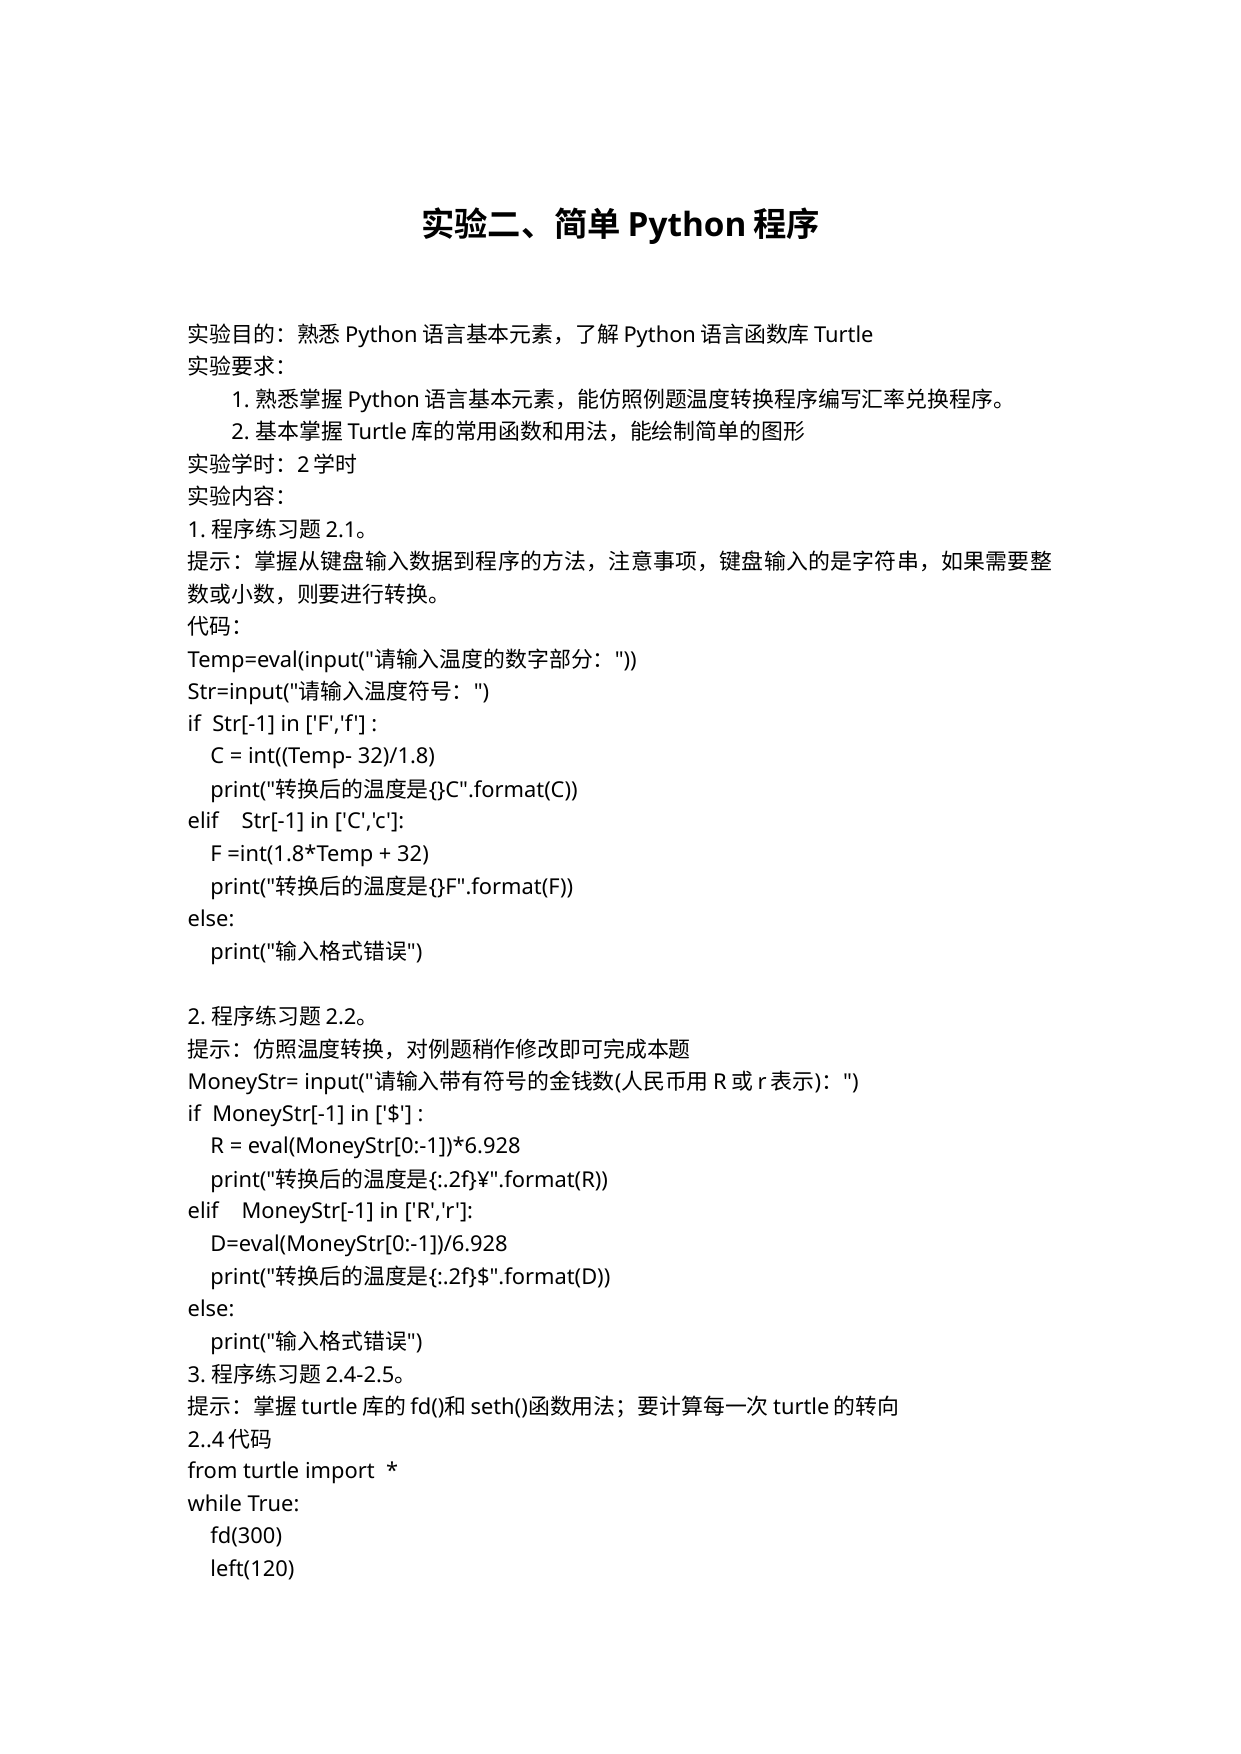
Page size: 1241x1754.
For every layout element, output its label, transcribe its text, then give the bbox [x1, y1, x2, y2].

text from turtle import * [187, 1454, 1053, 1486]
text print("转换后的温度是{}C".format(C)) [187, 771, 1053, 804]
text 代码： [187, 609, 1053, 641]
text 提示：仿照温度转换，对例题稍作修改即可完成本题 [187, 1031, 1053, 1064]
text print("输入格式错误") [187, 934, 1053, 966]
text print("转换后的温度是{}F".format(F)) [187, 869, 1053, 901]
text elif MoneyStr[-1] in ['R','r']: [187, 1194, 1053, 1226]
text 实验内容： [187, 479, 1053, 511]
text D=eval(MoneyStr[0:-1])/6.928 [187, 1226, 1053, 1259]
text MoneyStr= input("请输入带有符号的金钱数(人民币用R或r表示)：") [187, 1064, 1053, 1096]
text print("转换后的温度是{:.2f}$".format(D)) [187, 1259, 1053, 1291]
text print("转换后的温度是{:.2f}¥".format(R)) [187, 1161, 1053, 1194]
text 2. 基本掌握Turtle库的常用函数和用法，能绘制简单的图形 [187, 414, 1053, 446]
text left(120) [187, 1551, 1053, 1584]
text 实验学时：2学时 [187, 446, 1053, 479]
text else: [187, 1291, 1053, 1324]
text 实验目的：熟悉Python语言基本元素，了解Python语言函数库Turtle [187, 316, 1053, 349]
text fd(300) [187, 1519, 1053, 1551]
text 提示：掌握从键盘输入数据到程序的方法，注意事项，键盘输入的是字符串，如果需要整数或小数，则要进行转换。 [187, 544, 1053, 609]
subtitle 实验二、简单Python程序 [187, 189, 1053, 254]
text if Str[-1] in ['F','f'] : [187, 706, 1053, 739]
text Str=input("请输入温度符号：") [187, 674, 1053, 706]
text 1. 熟悉掌握Python语言基本元素，能仿照例题温度转换程序编写汇率兑换程序。 [187, 381, 1053, 414]
text F =int(1.8*Temp + 32) [187, 836, 1053, 869]
text while True: [187, 1486, 1053, 1519]
text elif Str[-1] in ['C','c']: [187, 804, 1053, 836]
text R = eval(MoneyStr[0:-1])*6.928 [187, 1129, 1053, 1161]
text 2. 程序练习题2.2。 [187, 999, 1053, 1031]
text print("输入格式错误") [187, 1324, 1053, 1356]
text C = int((Temp- 32)/1.8) [187, 739, 1053, 771]
text if MoneyStr[-1] in ['$'] : [187, 1096, 1053, 1129]
text 提示：掌握turtle库的fd()和seth()函数用法；要计算每一次turtle的转向 [187, 1389, 1053, 1421]
text 2..4代码 [187, 1421, 1053, 1454]
text 1. 程序练习题2.1。 [187, 511, 1053, 544]
text else: [187, 901, 1053, 934]
text Temp=eval(input("请输入温度的数字部分：")) [187, 641, 1053, 674]
text 3. 程序练习题2.4-2.5。 [187, 1356, 1053, 1389]
text 实验要求： [187, 349, 1053, 381]
